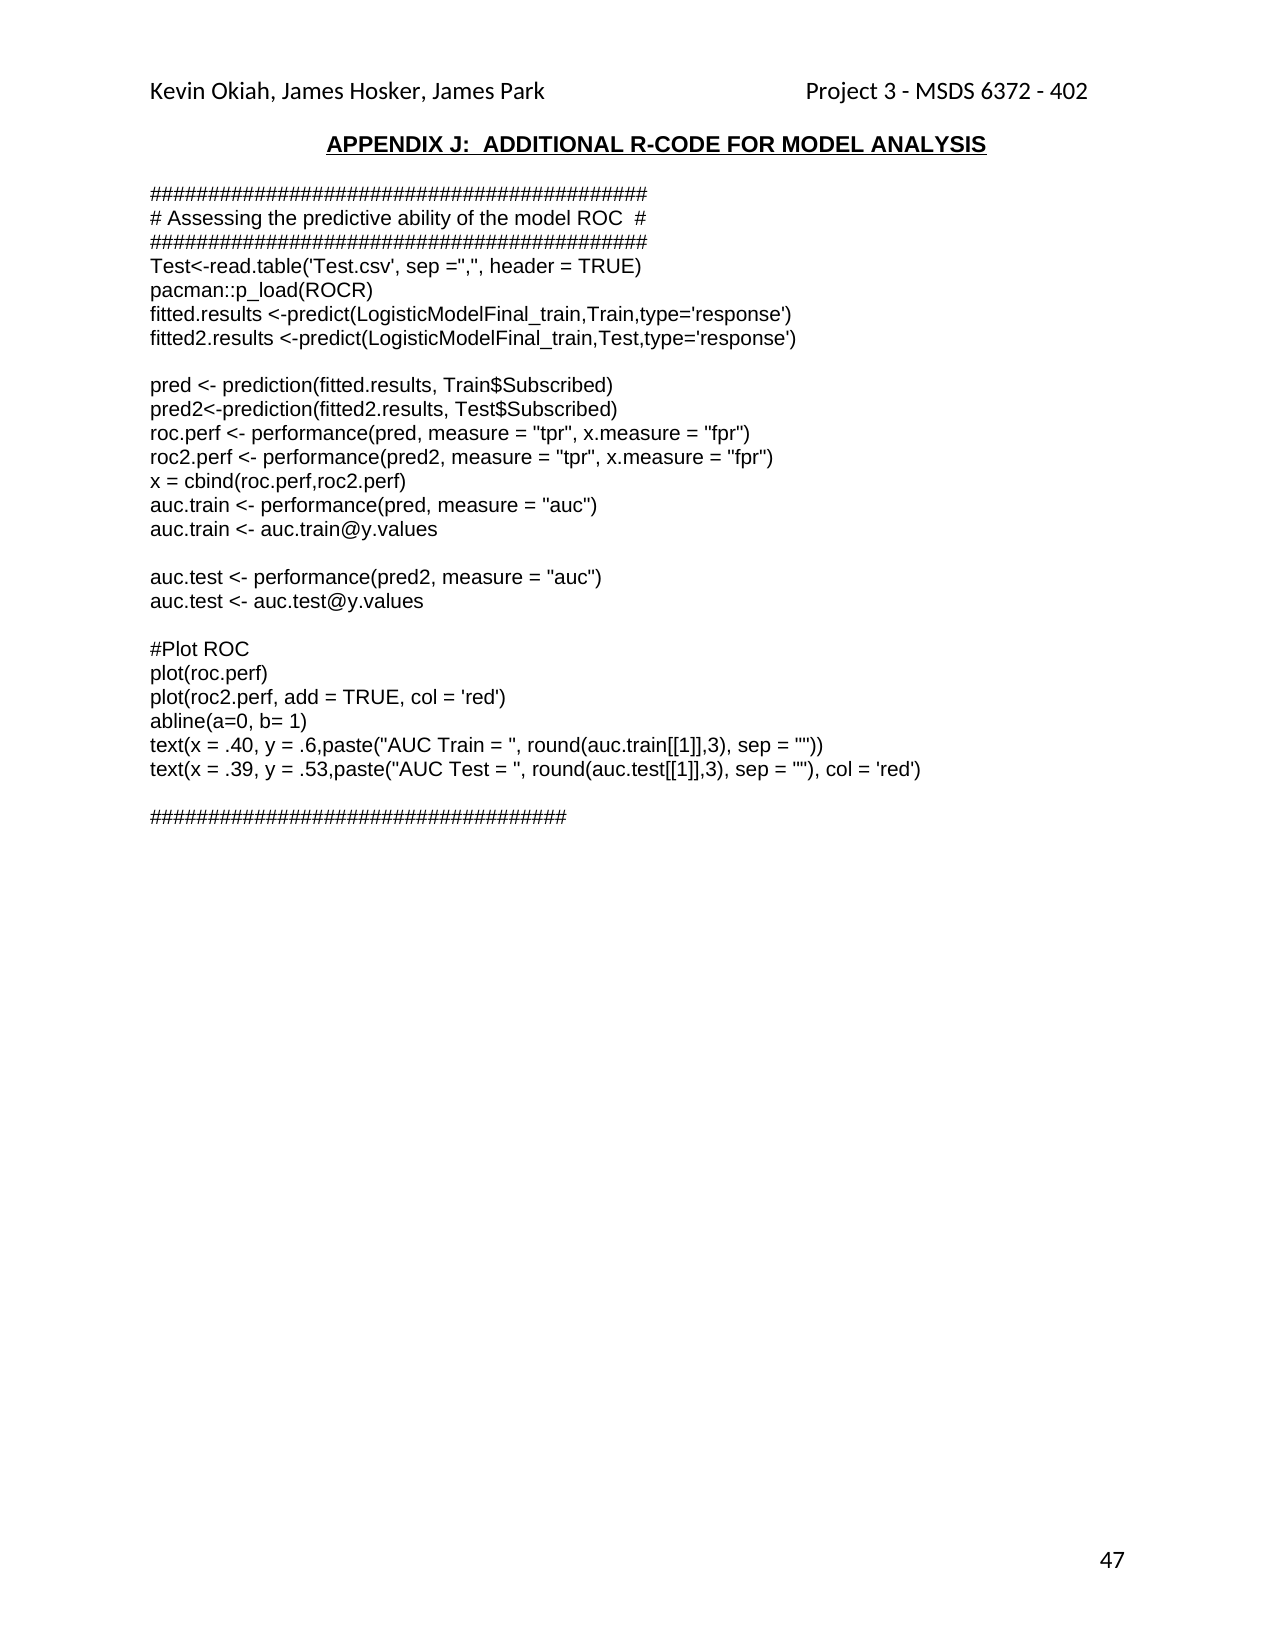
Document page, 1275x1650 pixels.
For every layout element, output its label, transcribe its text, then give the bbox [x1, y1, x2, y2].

text roc2.perf <- performance(pred2, measure = "tpr", x.measure = "fpr") [150, 445, 1162, 469]
text fitted2.results <-predict(LogisticModelFinal_train,Test,type='response') [150, 325, 1162, 349]
text auc.train <- auc.train@y.values [150, 517, 1162, 541]
text #Plot ROC [150, 637, 1162, 661]
text auc.test <- auc.test@y.values [150, 589, 1162, 613]
text abline(a=0, b= 1) [150, 709, 1162, 733]
text plot(roc2.perf, add = TRUE, col = 'red') [150, 685, 1162, 709]
text ########################################### [150, 229, 1162, 253]
text x = cbind(roc.perf,roc2.perf) [150, 469, 1162, 493]
text text(x = .40, y = .6,paste("AUC Train = ", round(auc.train[[1]],3), sep = "")) [150, 733, 1162, 757]
text auc.test <- performance(pred2, measure = "auc") [150, 565, 1162, 589]
text text(x = .39, y = .53,paste("AUC Test = ", round(auc.test[[1]],3), sep = ""), col = 'red') [150, 757, 1162, 781]
text plot(roc.perf) [150, 661, 1162, 685]
text pacman::p_load(ROCR) [150, 277, 1162, 301]
text roc.perf <- performance(pred, measure = "tpr", x.measure = "fpr") [150, 421, 1162, 445]
text #################################### [150, 804, 1162, 828]
text pred2<-prediction(fitted2.results, Test$Subscribed) [150, 397, 1162, 421]
text ########################################### [150, 182, 1162, 206]
text APPENDIX J: ADDITIONAL R-CODE FOR MODEL ANALYSIS [150, 131, 1162, 158]
text pred <- prediction(fitted.results, Train$Subscribed) [150, 373, 1162, 397]
text Test<-read.table('Test.csv', sep =",", header = TRUE) [150, 253, 1162, 277]
text fitted.results <-predict(LogisticModelFinal_train,Train,type='response') [150, 301, 1162, 325]
text # Assessing the predictive ability of the model ROC # [150, 206, 1162, 229]
text auc.train <- performance(pred, measure = "auc") [150, 493, 1162, 517]
